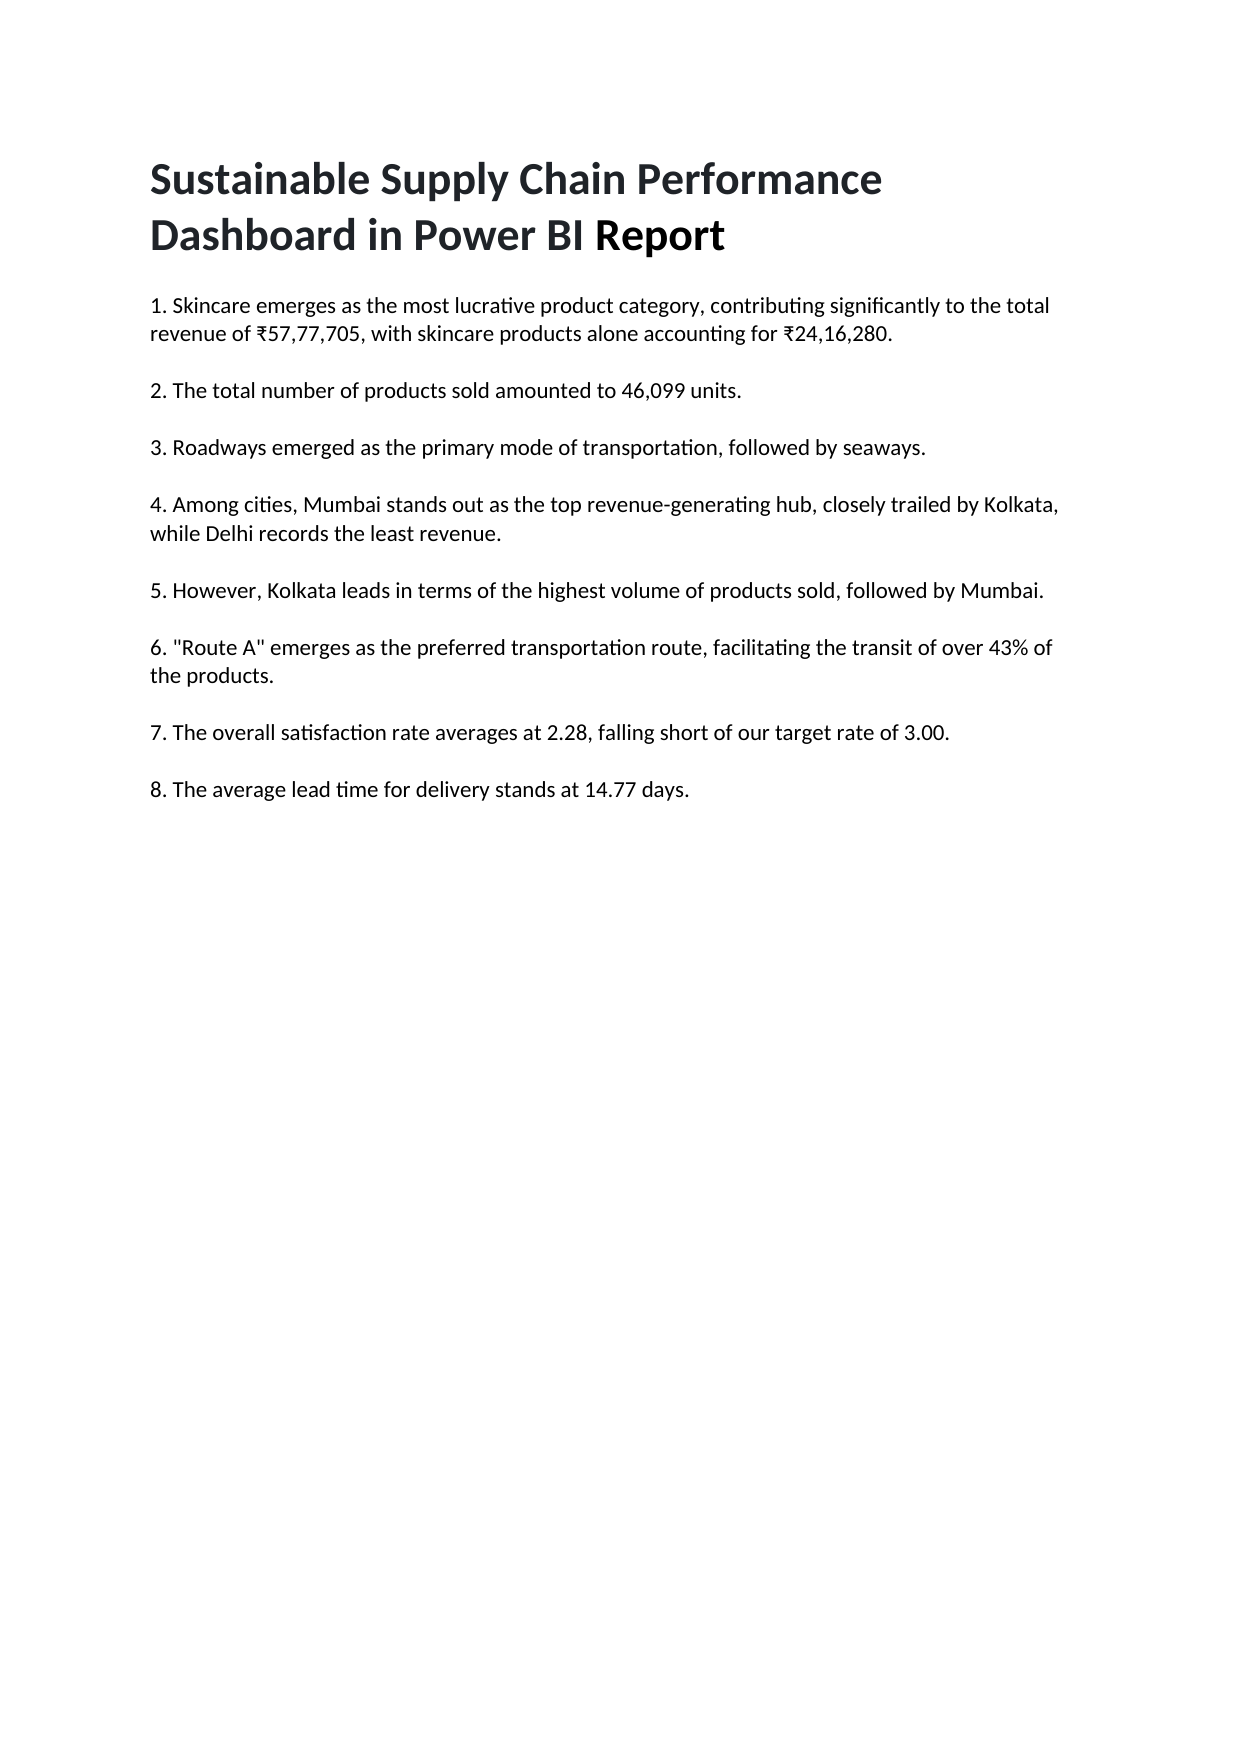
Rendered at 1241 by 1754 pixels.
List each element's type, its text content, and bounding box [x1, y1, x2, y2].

text 3. Roadways emerged as the primary mode of transportation, followed by seaways. [150, 433, 1090, 461]
text 1. Skincare emerges as the most lucrative product category, contributing significantly to the total revenue of ₹57,77,705, with skincare products alone accounting for ₹24,16,280. [150, 291, 1090, 347]
text 4. Among cities, Mumbai stands out as the top revenue-generating hub, closely trailed by Kolkata, while Delhi records the least revenue. [150, 491, 1090, 547]
text 8. The average lead time for delivery stands at 14.77 days. [150, 775, 1090, 803]
text 2. The total number of products sold amounted to 46,099 units. [150, 376, 1090, 404]
text 7. The overall satisfaction rate averages at 2.28, falling short of our target rate of 3.00. [150, 718, 1090, 746]
text Sustainable Supply Chain Performance Dashboard in Power BI Report [150, 150, 1090, 262]
text 6. "Route A" emerges as the preferred transportation route, facilitating the transit of over 43% of the products. [150, 633, 1090, 689]
text 5. However, Kolkata leads in terms of the highest volume of products sold, followed by Mumbai. [150, 576, 1090, 604]
